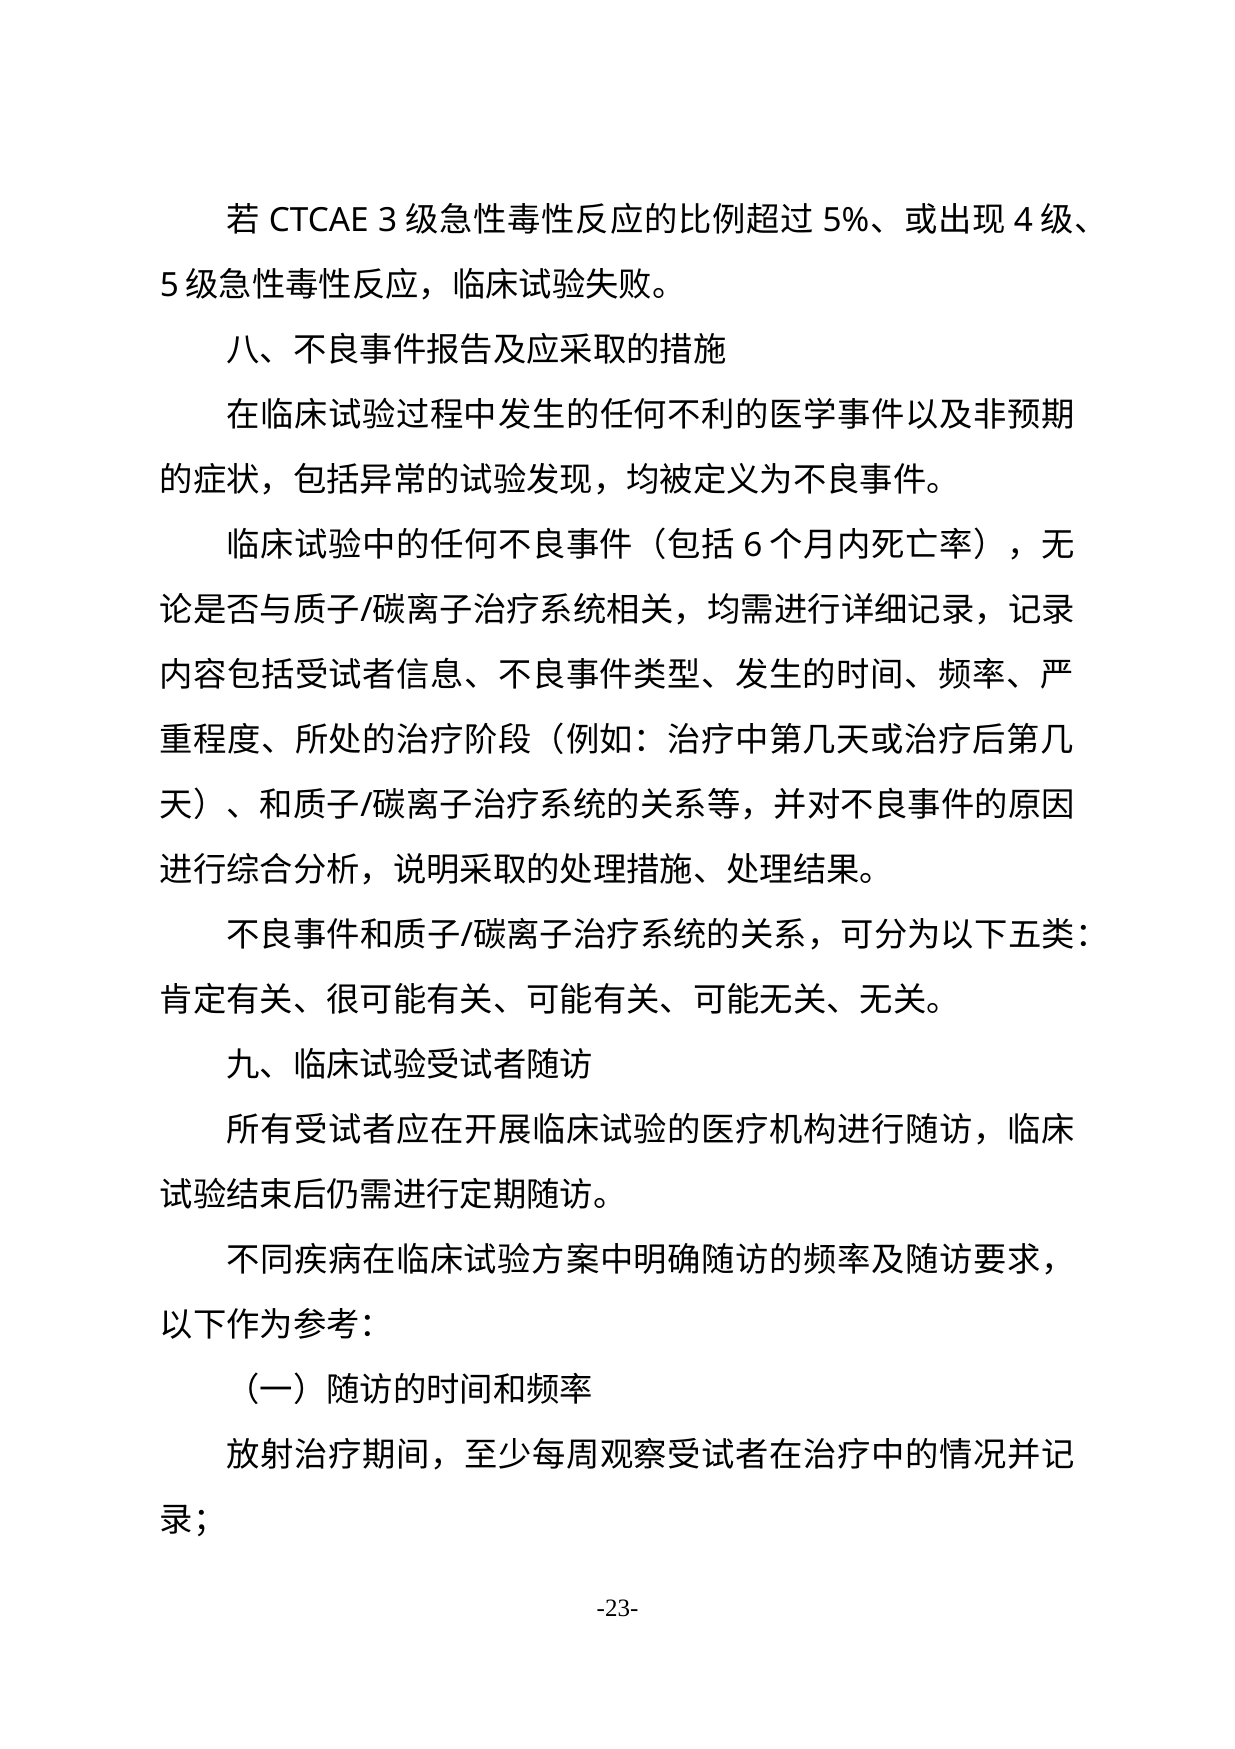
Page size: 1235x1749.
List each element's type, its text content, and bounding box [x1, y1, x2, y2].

text 在临床试验过程中发生的任何不利的医学事件以及非预期的症状，包括异常的试验发现，均被定义为不良事件。 [159, 379, 1075, 509]
text 不良事件和质子/碳离子治疗系统的关系，可分为以下五类：肯定有关、很可能有关、可能有关、可能无关、无关。 [159, 899, 1075, 1029]
text 所有受试者应在开展临床试验的医疗机构进行随访，临床试验结束后仍需进行定期随访。 [159, 1094, 1075, 1224]
text 放射治疗期间，至少每周观察受试者在治疗中的情况并记录； [159, 1419, 1075, 1549]
text （一）随访的时间和频率 [159, 1354, 1075, 1419]
text 若 CTCAE 3级急性毒性反应的比例超过5%、或出现4级、5级急性毒性反应，临床试验失败。 [159, 184, 1075, 314]
text 不同疾病在临床试验方案中明确随访的频率及随访要求，以下作为参考： [159, 1224, 1075, 1354]
text 八、不良事件报告及应采取的措施 [159, 314, 1075, 379]
text 九、临床试验受试者随访 [159, 1029, 1075, 1094]
text 临床试验中的任何不良事件（包括6个月内死亡率），无论是否与质子/碳离子治疗系统相关，均需进行详细记录，记录内容包括受试者信息、不良事件类型、发生的时间、频率、严重程度、所处的治疗阶段（例如：治疗中第几天或治疗后第几天）、和质子/碳离子治疗系统的关系等，并对不良事件的原因进行综合分析，说明采取的处理措施、处理结果。 [159, 509, 1075, 899]
